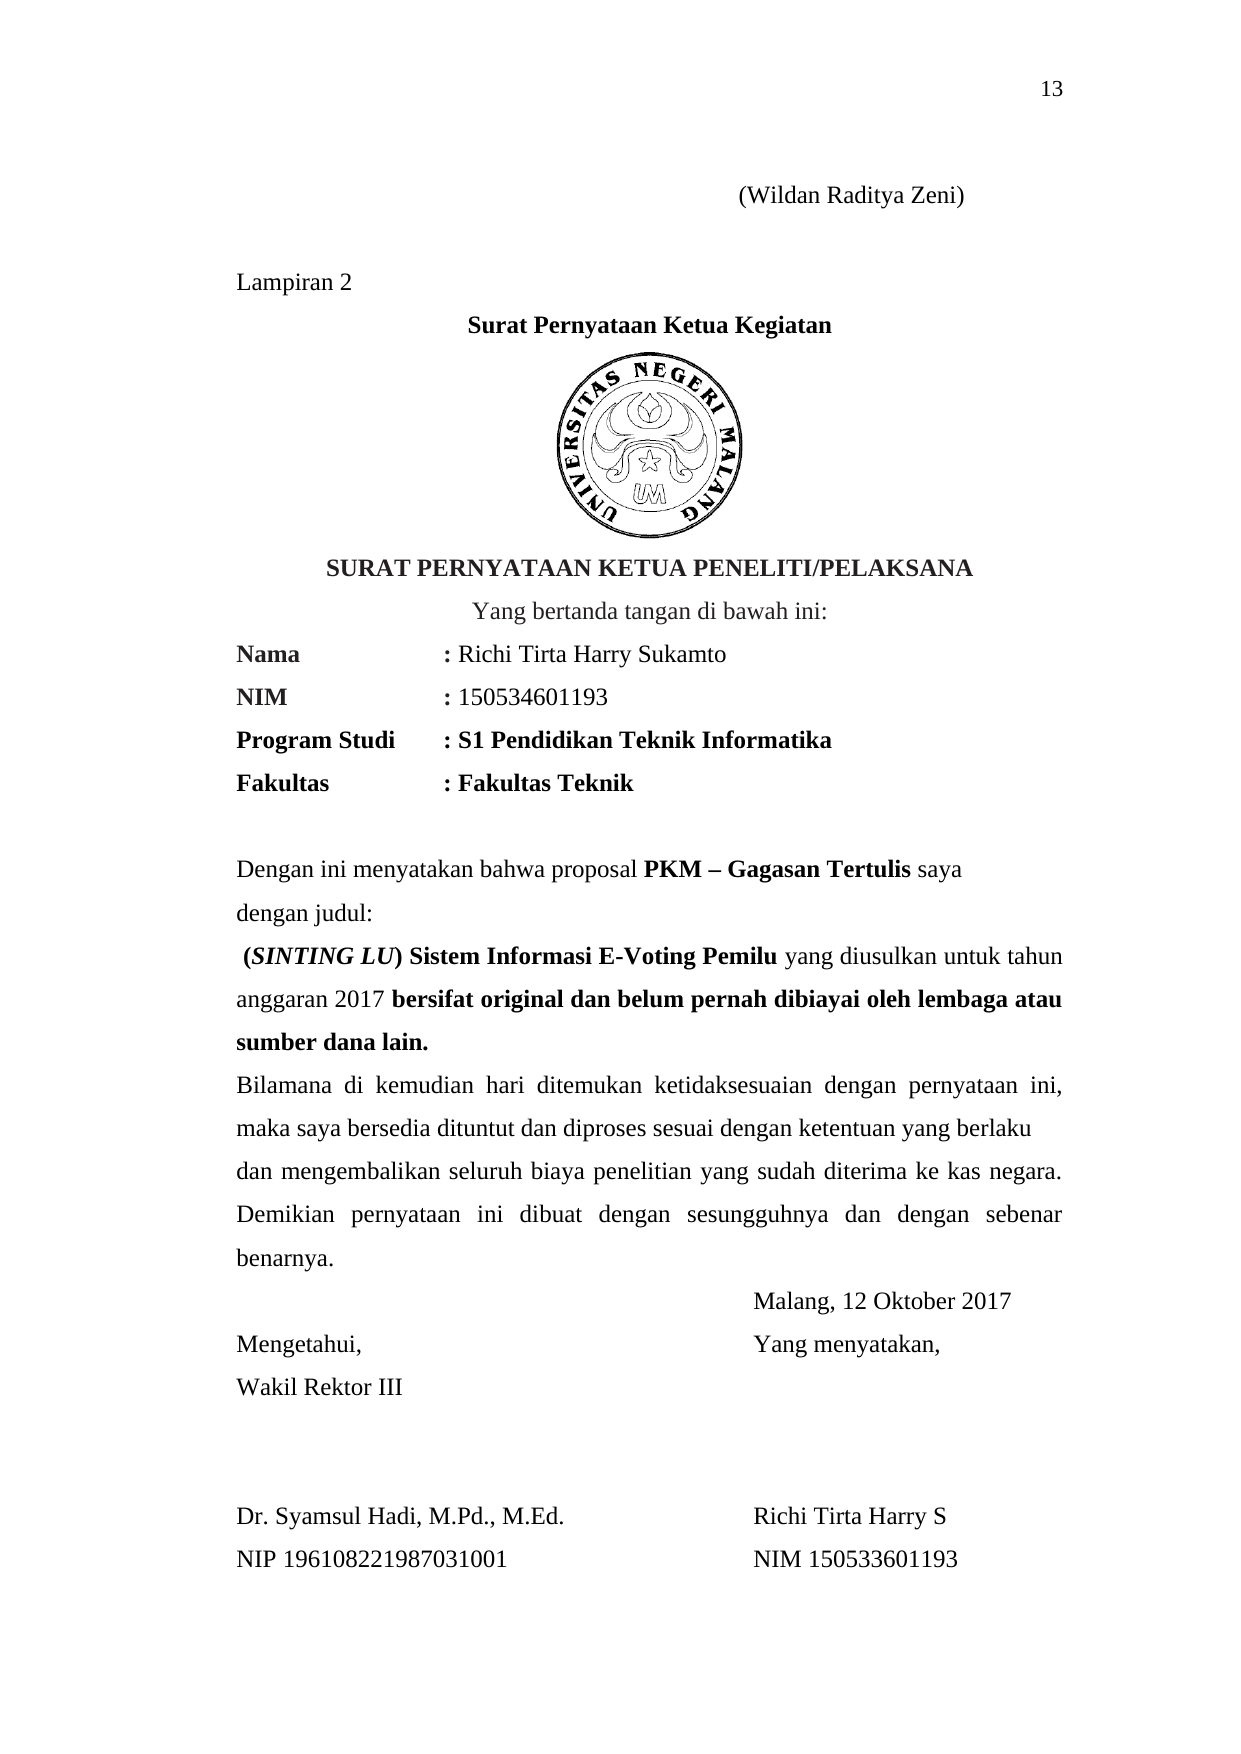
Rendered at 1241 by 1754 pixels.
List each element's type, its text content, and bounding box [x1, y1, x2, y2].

text SURAT PERNYATAAN KETUA PENELITI/PELAKSANA [236, 553, 1063, 581]
text (SINTING LU) Sistem Informasi E-Voting Pemilu yang diusulkan untuk tahun anggaran 2017 bersifat original dan belum pernah dibiayai oleh lembaga atau sumber dana lain. [236, 941, 1063, 1056]
text Dr. Syamsul Hadi, M.Pd., M.Ed. Richi Tirta Harry S [236, 1501, 1063, 1530]
text dan mengembalikan seluruh biaya penelitian yang sudah diterima ke kas negara. Demikian pernyataan ini dibuat dengan sesungguhnya dan dengan sebenar benarnya. [236, 1156, 1063, 1271]
text Mengetahui, Yang menyatakan, [236, 1329, 1063, 1358]
text Bilamana di kemudian hari ditemukan ketidaksesuaian dengan pernyataan ini, maka saya bersedia dituntut dan diproses sesuai dengan ketentuan yang berlaku [236, 1070, 1063, 1142]
text Malang, 12 Oktober 2017 [753, 1286, 1063, 1314]
list Surat Pernyataan Ketua Kegiatan [236, 310, 1063, 338]
text Nama : Richi Tirta Harry Sukamto [236, 639, 1063, 668]
text Wakil Rektor III [236, 1372, 1063, 1401]
text Dengan ini menyatakan bahwa proposal PKM – Gagasan Tertulis saya [236, 854, 1063, 883]
text dengan judul: [236, 898, 1063, 926]
text Fakultas : Fakultas Teknik [236, 768, 1063, 797]
text (Wildan Raditya Zeni) [236, 180, 1063, 209]
text Program Studi : S1 Pendidikan Teknik Informatika [236, 725, 1063, 754]
text Yang bertanda tangan di bawah ini: [236, 596, 1063, 624]
picture [556, 352, 743, 539]
list Lampiran 2 [236, 267, 1063, 295]
text NIP 196108221987031001 NIM 150533601193 [236, 1544, 1063, 1573]
text NIM : 150534601193 [236, 682, 1063, 711]
